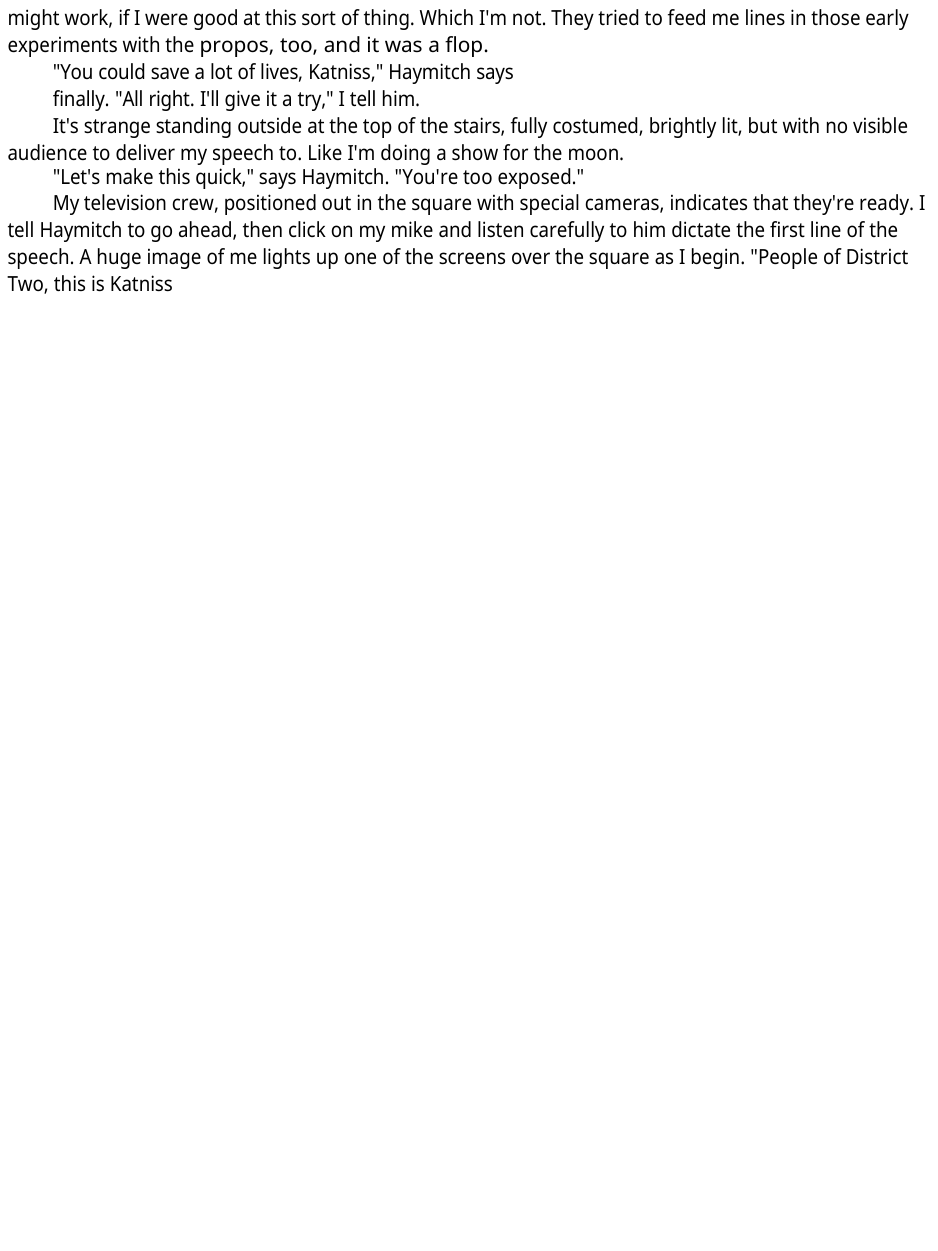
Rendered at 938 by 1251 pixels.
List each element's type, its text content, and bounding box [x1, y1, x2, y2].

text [7, 4, 927, 58]
text My television crew, positioned out in the square with special cameras, indicates that they're ready. I tell Haymitch to go ahead, then click on my mike and listen carefully to him dictate the first line of the speech. A huge image of me lights up one of the screens over the square as I begin. "People of District Two, this is Katniss [7, 189, 937, 297]
text "Let's make this quick," says Haymitch. "You're too exposed." [53, 166, 937, 189]
text "You could save a lot of lives, Katniss," Haymitch says finally. "All right. I'll give it a try," I tell him. [53, 58, 566, 112]
text It's strange standing outside at the top of the stairs, fully costumed, brightly lit, but with no visible audience to deliver my speech to. Like I'm doing a show for the moon. [7, 112, 922, 166]
